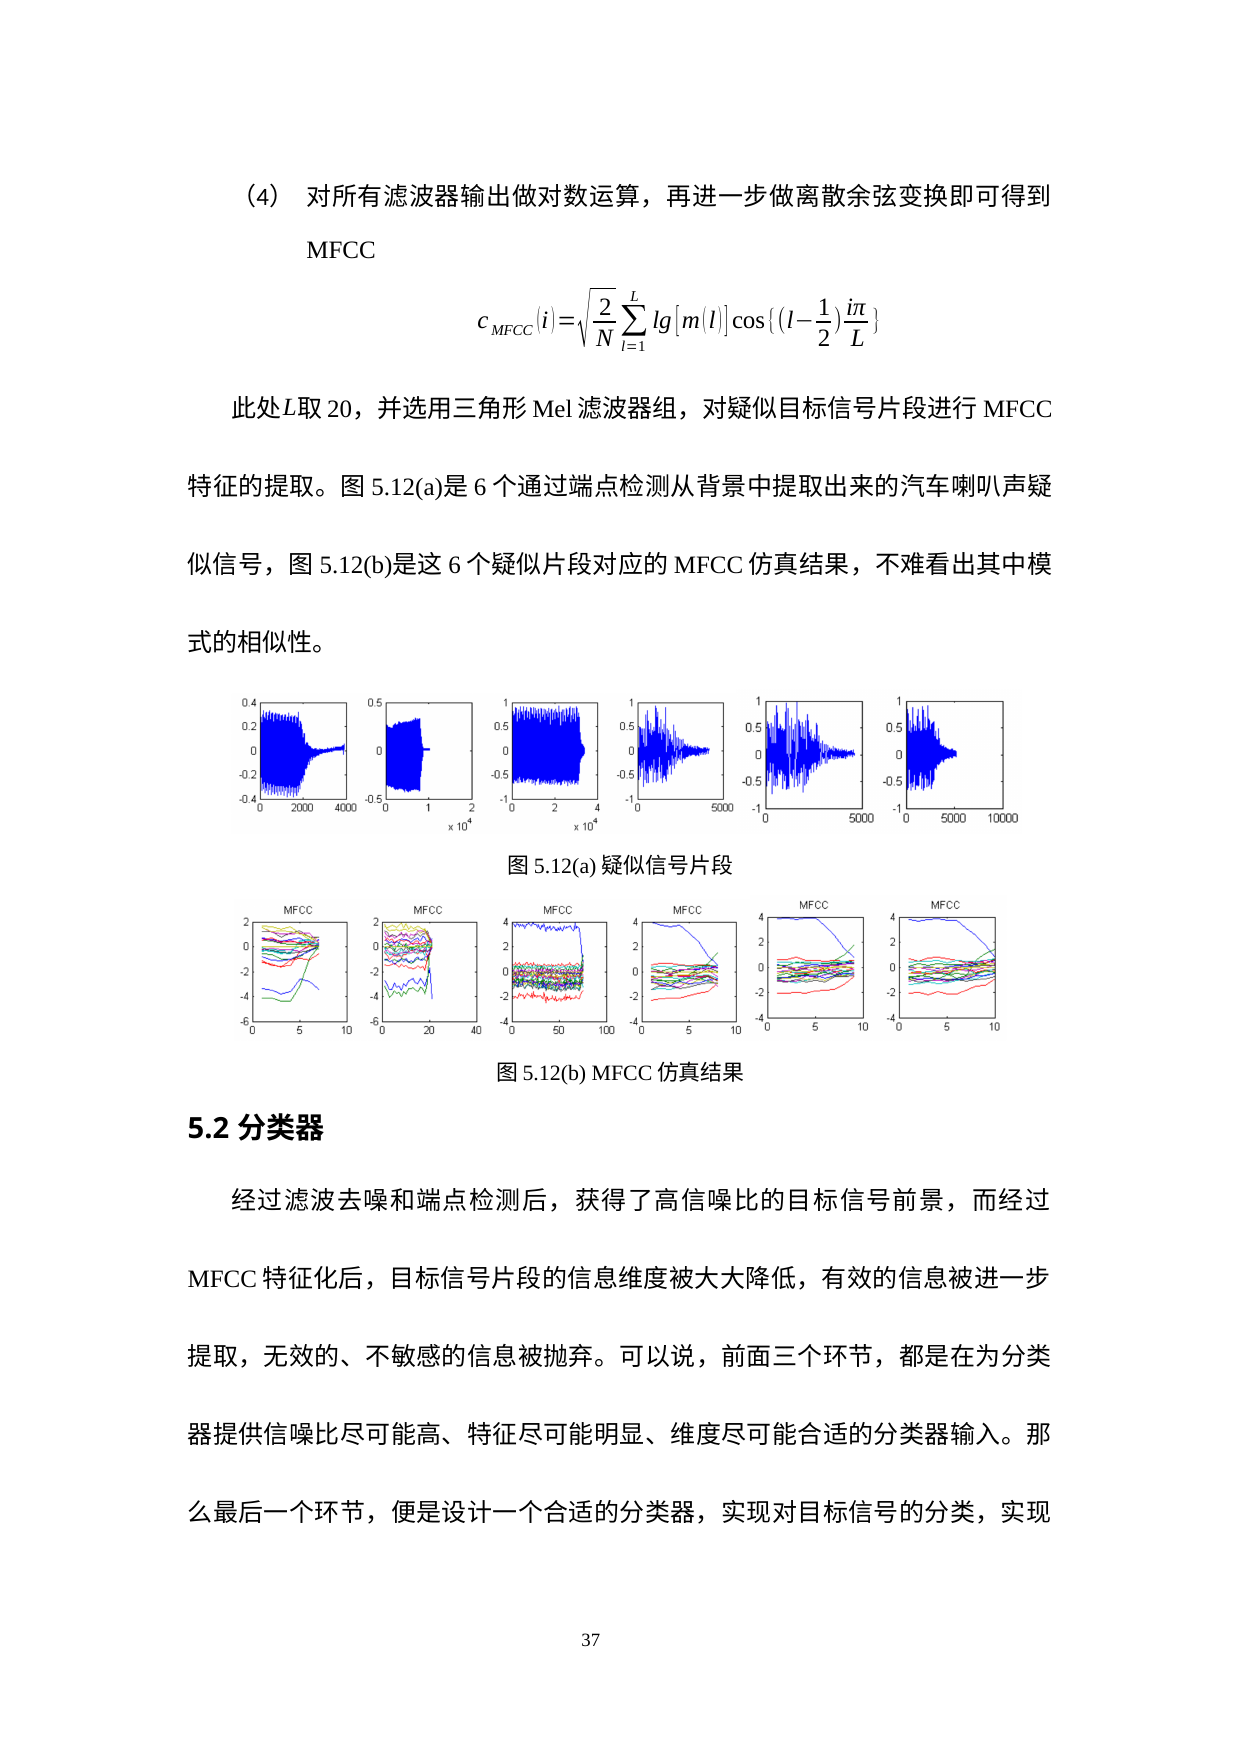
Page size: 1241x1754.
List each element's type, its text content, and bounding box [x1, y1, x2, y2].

text 此处取20，并选用三角形Mel滤波器组，对疑似目标信号片段进行MFCC特征的提取。图5.12(a)是6个通过端点检测从背景中提取出来的汽车喇叭声疑似信号，图5.12(b)是这6个疑似片段对应的MFCC仿真结果，不难看出其中模式的相似性。 [187, 374, 1053, 673]
text 图5.12(b) MFCC仿真结果 [187, 1054, 1053, 1087]
list 对所有滤波器输出做对数运算，再进一步做离散余弦变换即可得到MFCC [231, 162, 1053, 266]
text 图5.12(a) 疑似信号片段 [187, 848, 1053, 880]
picture [231, 689, 1023, 834]
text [187, 1166, 1053, 1543]
text 5.2 分类器 [187, 1093, 1053, 1158]
picture [233, 895, 1007, 1041]
